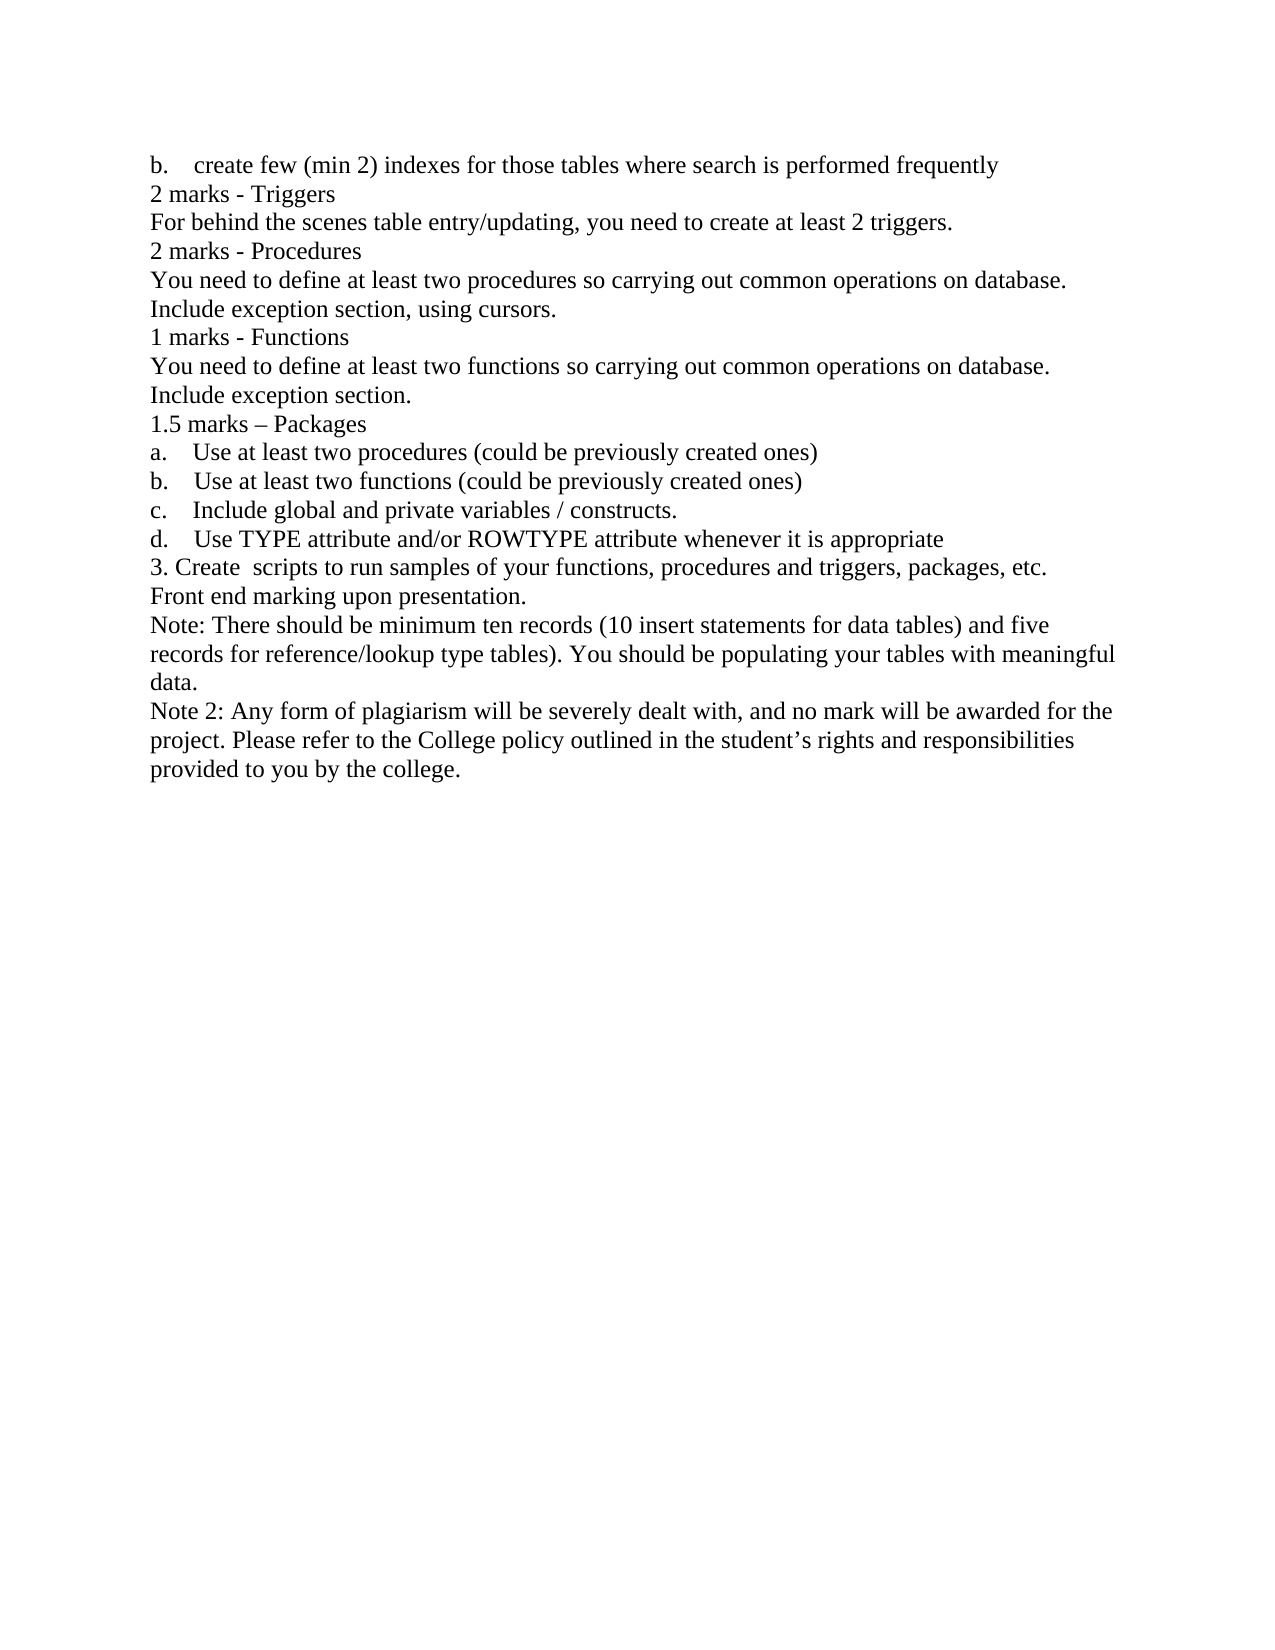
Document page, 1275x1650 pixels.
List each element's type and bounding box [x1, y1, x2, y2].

text [150, 150, 1125, 782]
